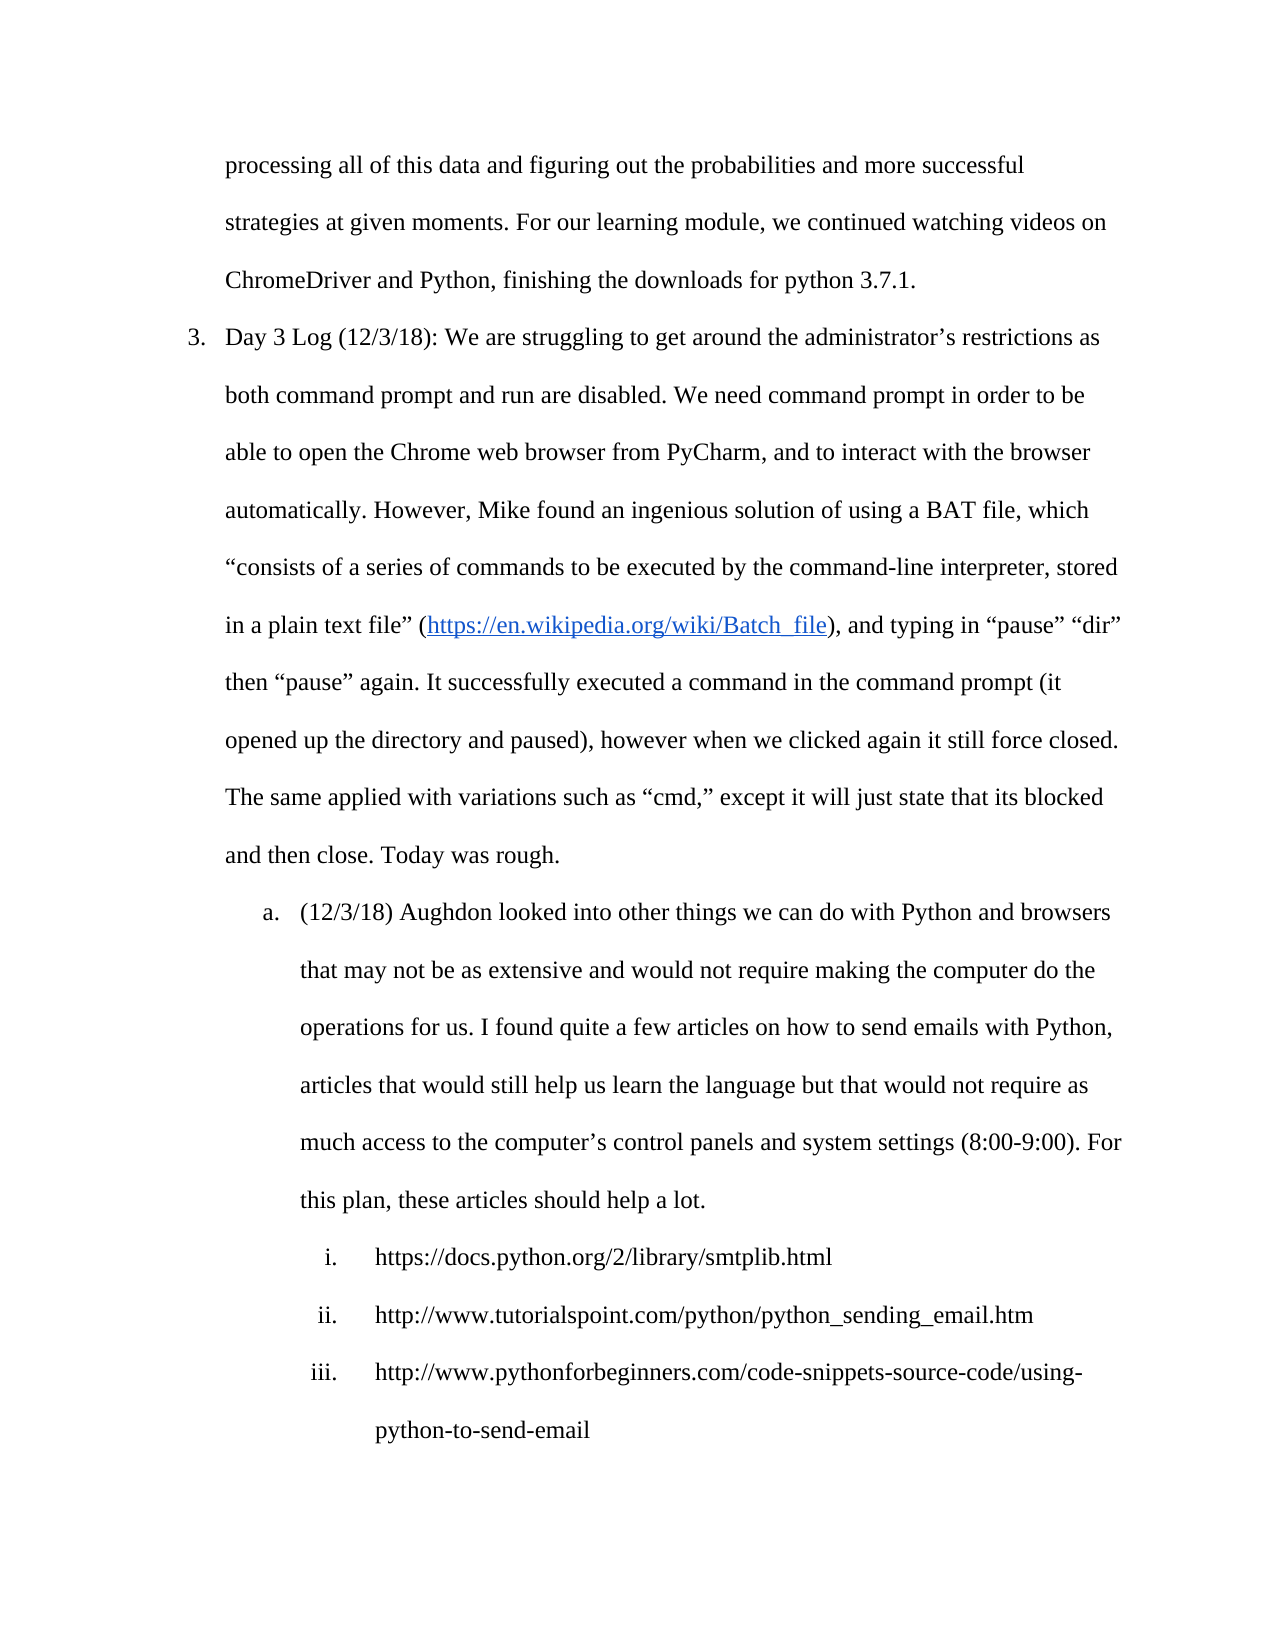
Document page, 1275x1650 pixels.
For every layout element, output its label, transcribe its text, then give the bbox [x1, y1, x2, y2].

list https://docs.python.org/2/library/smtplib.html [337, 1242, 1125, 1271]
list http://www.tutorialspoint.com/python/python_sending_email.htm [337, 1300, 1125, 1329]
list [187, 150, 1125, 294]
list Day 3 Log (12/3/18): We are struggling to get around the administrator’s restrictions as both command prompt and run are disabled. We need command prompt in order to be able to open the Chrome web browser from PyCharm, and to interact with the browser automatically. However, Mike found an ingenious solution of using a BAT file, which “consists of a series of commands to be executed by the command-line interpreter, stored in a plain text file” (https://en.wikipedia.org/wiki/Batch_file), and typing in “pause” “dir” then “pause” again. It successfully executed a command in the command prompt (it opened up the directory and paused), however when we clicked again it still force closed. The same applied with variations such as “cmd,” except it will just state that its blocked and then close. Today was rough. [187, 322, 1125, 869]
list http://www.pythonforbeginners.com/code-snippets-source-code/using-python-to-send-email [337, 1357, 1125, 1444]
list (12/3/18) Aughdon looked into other things we can do with Python and browsers that may not be as extensive and would not require making the computer do the operations for us. I found quite a few articles on how to send emails with Python, articles that would still help us learn the language but that would not require as much access to the computer’s control panels and system settings (8:00-9:00). For this plan, these articles should help a lot. [262, 897, 1125, 1214]
